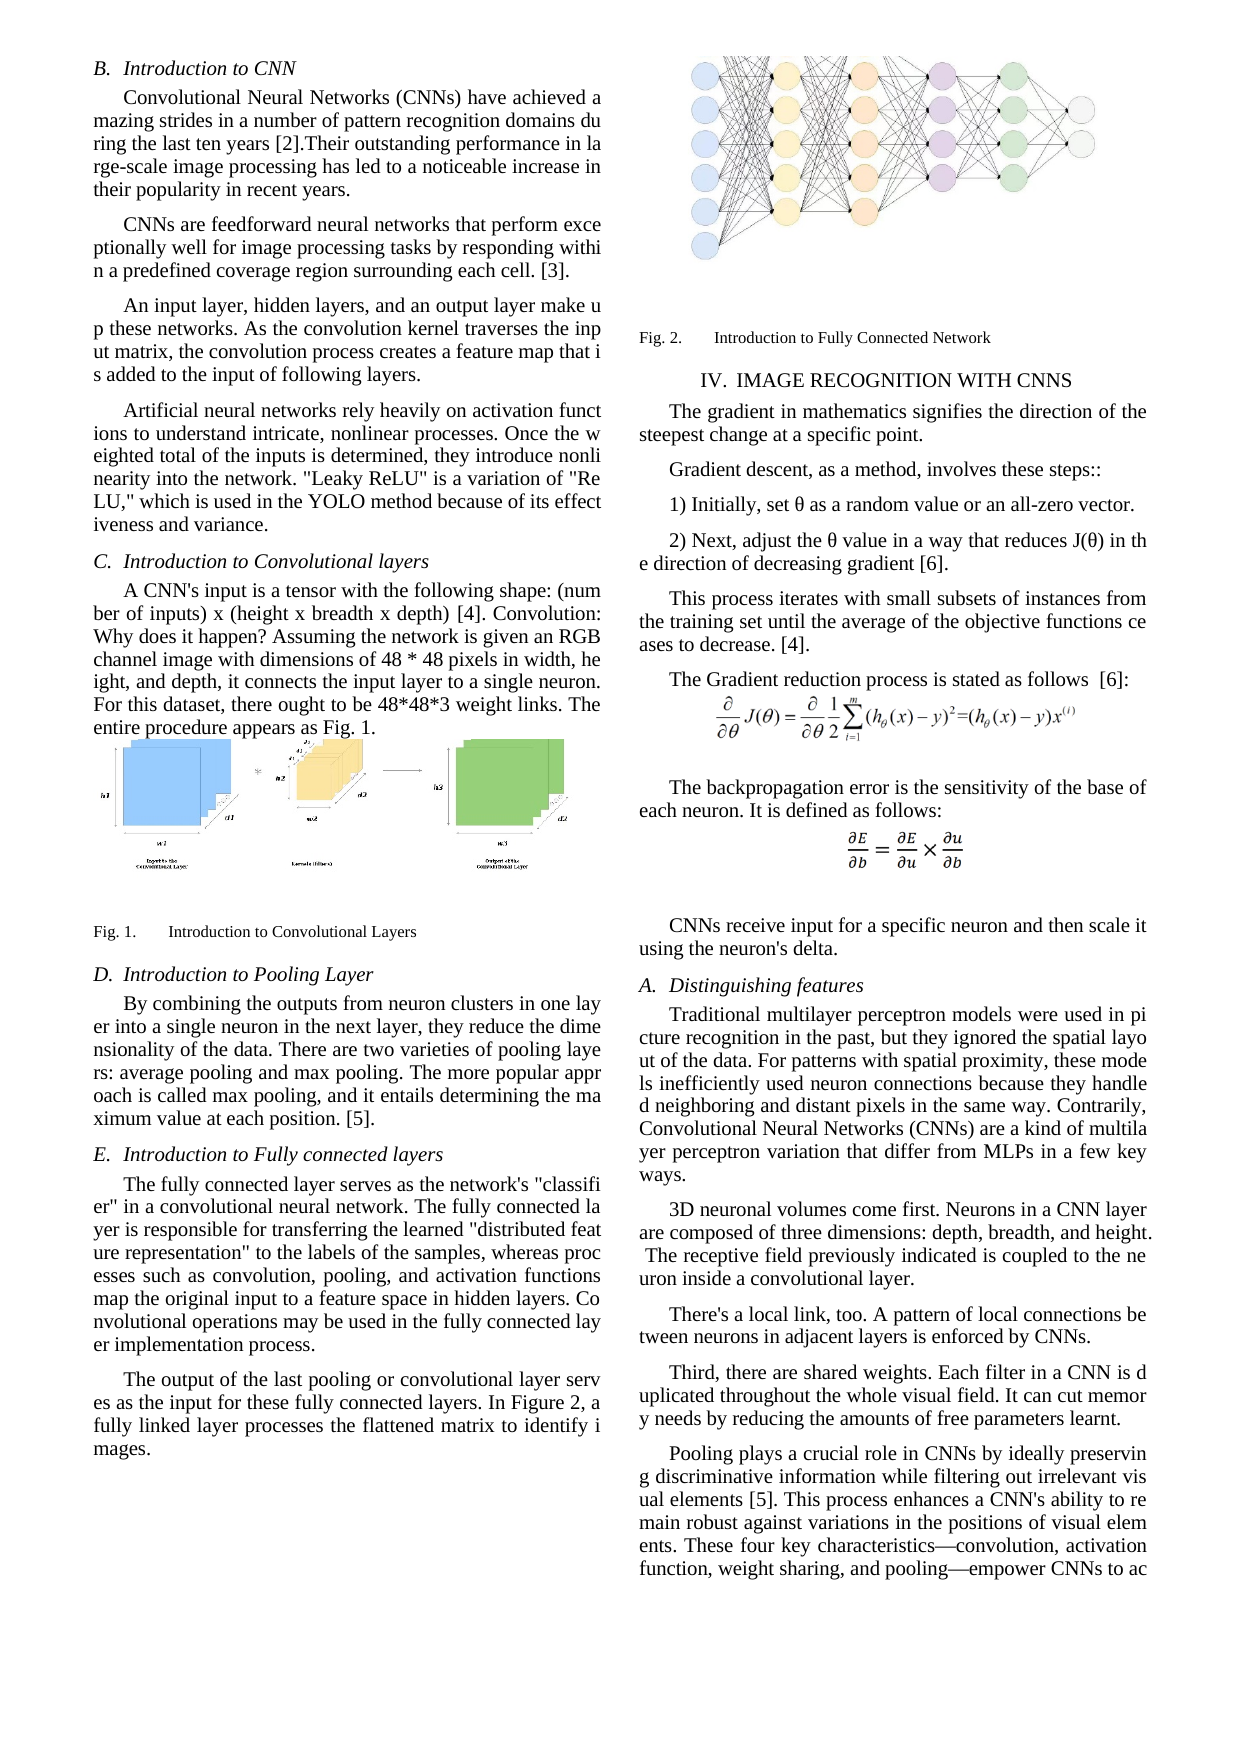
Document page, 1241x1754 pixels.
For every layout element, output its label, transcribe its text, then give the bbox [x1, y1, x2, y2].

text 1) Initially, set θ as a random value or an all-zero vector. [639, 494, 1147, 516]
subtitle Distinguishing features [639, 973, 1147, 997]
text A CNN's input is a tensor with the following shape: (number of inputs) x (height x breadth x depth) [4]. Convolution: Why does it happen? Assuming the network is given an RGB channel image with dimensions of 48 * 48 pixels in width, height, and depth, it connects the input layer to a single neuron. For this dataset, there ought to be 48*48*3 weight links. The entire procedure appears as Fig. 1. [93, 579, 601, 739]
text Artificial neural networks rely heavily on activation functions to understand intricate, nonlinear processes. Once the weighted total of the inputs is determined, they introduce nonlinearity into the network. "Leaky ReLU" is a variation of "ReLU," which is used in the YOLO method because of its effectiveness and variance. [93, 399, 601, 536]
text This process iterates with small subsets of instances from the training set until the average of the objective functions ceases to decrease. [4]. [639, 587, 1147, 656]
subtitle IMAGE RECOGNITION WITH CNNS [639, 368, 1147, 392]
text The output of the last pooling or convolutional layer serves as the input for these fully connected layers. In Figure 2, a fully linked layer processes the flattened matrix to identify images. [93, 1368, 601, 1460]
list Introduction to Fully Connected Network [639, 328, 1147, 347]
text The Gradient reduction process is stated as follows [6]: [639, 668, 1147, 691]
text CNNs are feedforward neural networks that perform exceptionally well for image processing tasks by responding within a predefined coverage region surrounding each cell. [3]. [93, 213, 601, 282]
text CNNs receive input for a specific neuron and then scale it using the neuron's delta. [639, 914, 1147, 960]
text The fully connected layer serves as the network's "classifier" in a convolutional neural network. The fully connected layer is responsible for transferring the learned "distributed feature representation" to the labels of the samples, whereas processes such as convolution, pooling, and activation functions map the original input to a feature space in hidden layers. Convolutional operations may be used in the fully connected layer implementation process. [93, 1173, 601, 1356]
picture [687, 56, 1099, 264]
list Introduction to Convolutional Layers [93, 922, 601, 941]
text Gradient descent, as a method, involves these steps:: [639, 458, 1147, 481]
text The gradient in mathematics signifies the direction of the steepest change at a specific point. [639, 400, 1147, 446]
subtitle Introduction to Convolutional layers [93, 549, 601, 573]
text 2) Next, adjust the θ value in a way that reduces J(θ) in the direction of decreasing gradient [6]. [639, 529, 1147, 575]
text Traditional multilayer perceptron models were used in picture recognition in the past, but they ignored the spatial layout of the data. For patterns with spatial proximity, these models inefficiently used neuron connections because they handled neighboring and distant pixels in the same way. Contrarily, Convolutional Neural Networks (CNNs) are a kind of multilayer perceptron variation that differ from MLPs in a few key ways. [639, 1003, 1147, 1186]
subtitle Introduction to CNN [93, 56, 601, 80]
text Convolutional Neural Networks (CNNs) have achieved amazing strides in a number of pattern recognition domains during the last ten years [2].Their outstanding performance in large-scale image processing has led to a noticeable increase in their popularity in recent years. [93, 87, 601, 201]
picture [93, 739, 575, 878]
text By combining the outputs from neuron clusters in one layer into a single neuron in the next layer, they reduce the dimensionality of the data. There are two varieties of pooling layers: average pooling and max pooling. The more popular approach is called max pooling, and it entails determining the maximum value at each position. [5]. [93, 992, 601, 1130]
text The backpropagation error is the sensitivity of the base of each neuron. It is defined as follows: [639, 776, 1147, 822]
text Third, there are shared weights. Each filter in a CNN is duplicated throughout the whole visual field. It can cut memory needs by reducing the amounts of free parameters learnt. [639, 1361, 1147, 1429]
picture [819, 822, 997, 889]
text An input layer, hidden layers, and an output layer make up these networks. As the convolution kernel traverses the input matrix, the convolution process creates a feature map that is added to the input of following layers. [93, 295, 601, 386]
text There's a local link, too. A pattern of local connections between neurons in adjacent layers is enforced by CNNs. [639, 1303, 1147, 1348]
text 3D neuronal volumes come first. Neurons in a CNN layer are composed of three dimensions: depth, breadth, and height. The receptive field previously indicated is coupled to the neuron inside a convolutional layer. [639, 1199, 1147, 1290]
picture [668, 691, 1090, 752]
subtitle Introduction to Fully connected layers [93, 1142, 601, 1166]
subtitle Introduction to Pooling Layer [93, 962, 601, 986]
